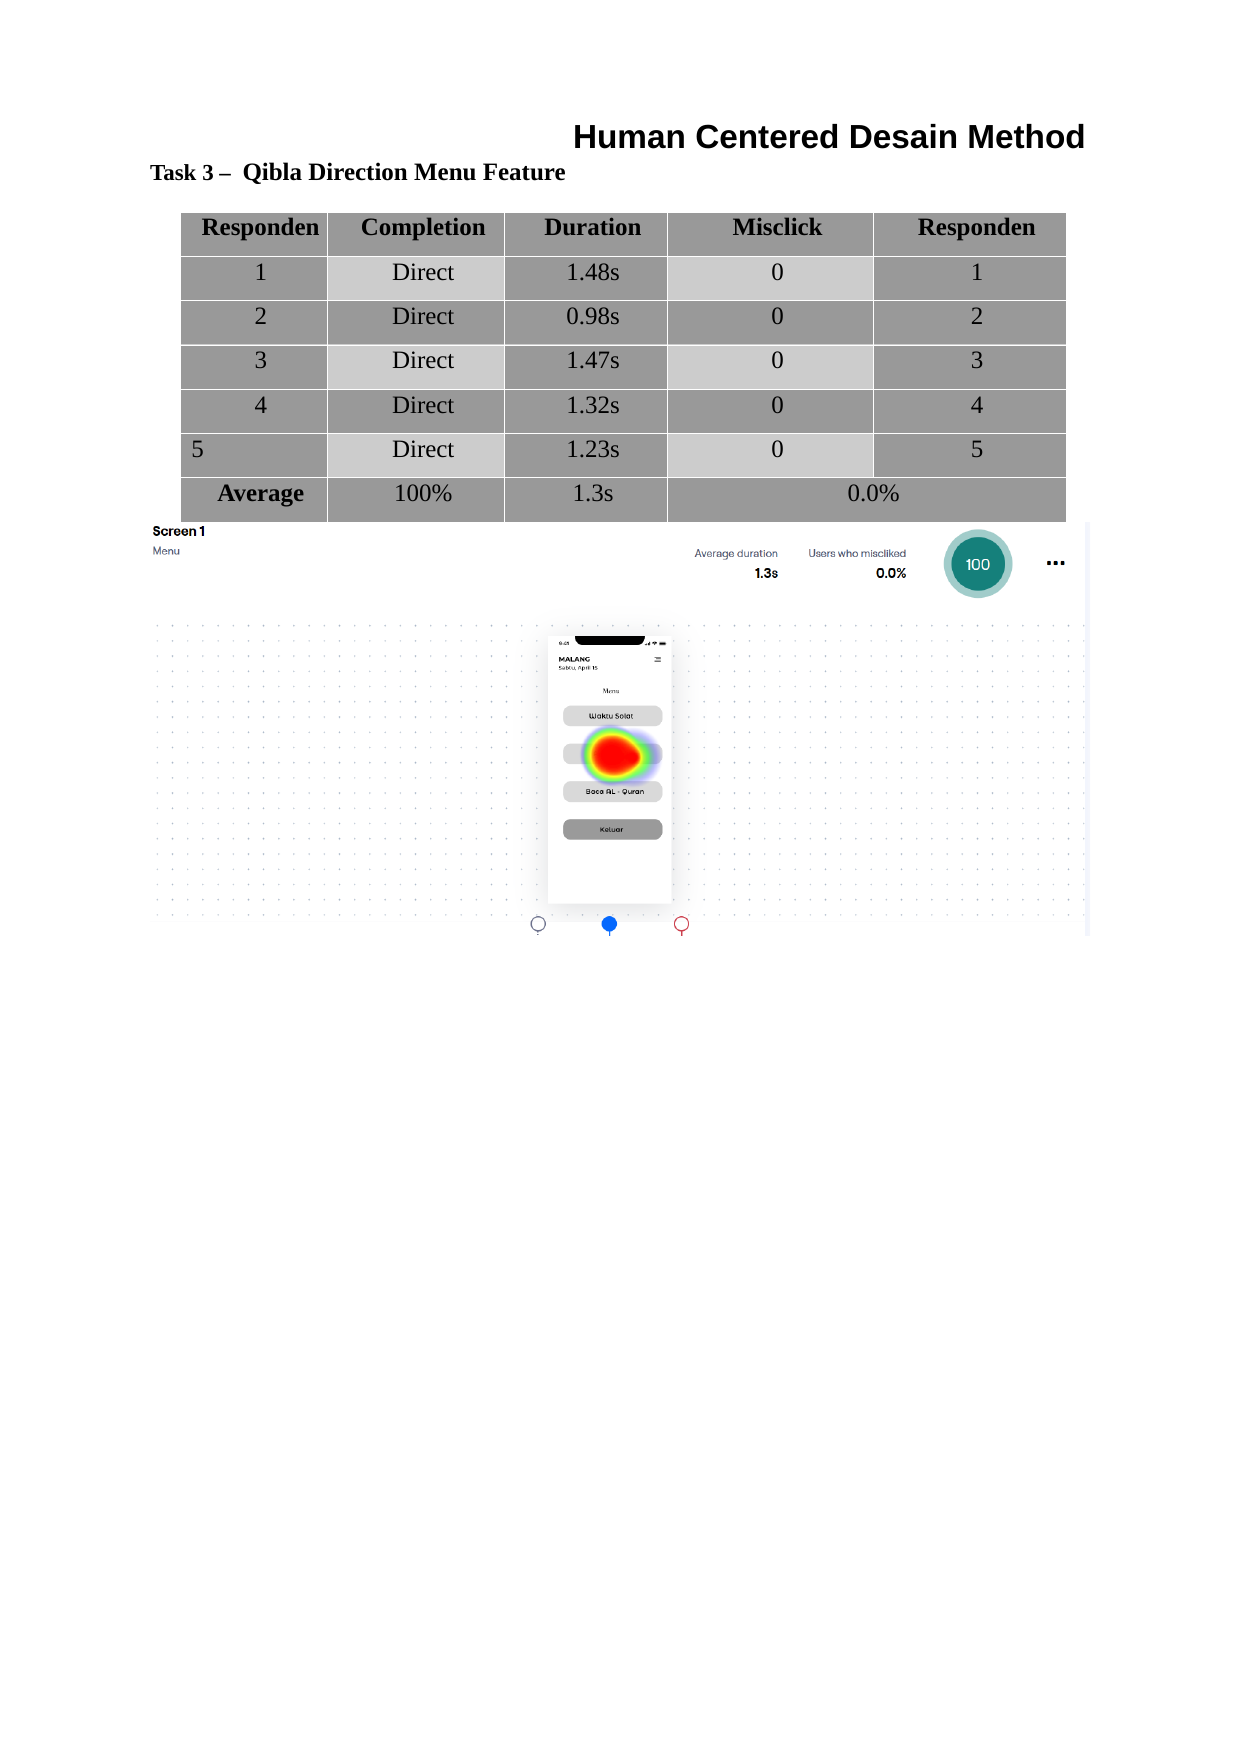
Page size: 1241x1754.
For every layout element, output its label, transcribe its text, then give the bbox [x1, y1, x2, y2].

table_cell 1 [181, 257, 327, 300]
table_cell 100% [328, 478, 504, 522]
table_cell Direct [328, 301, 504, 344]
table_cell 1 [874, 257, 1066, 300]
table_cell 3 [874, 346, 1066, 389]
table_header Duration [505, 213, 667, 256]
table_cell Average [181, 478, 327, 522]
table_header Responden [181, 213, 327, 256]
table_cell 0 [668, 390, 873, 433]
table_cell 0 [668, 434, 873, 477]
table_cell Direct [328, 346, 504, 389]
text Task 3 – Qibla Direction Menu Feature [150, 157, 1215, 186]
table_cell 1.32s [505, 390, 667, 433]
table_header Completion [328, 213, 504, 256]
table_cell 1.47s [505, 346, 667, 389]
table_cell Direct [328, 434, 504, 477]
table_cell 1.23s [505, 434, 667, 477]
table_cell 3 [181, 346, 327, 389]
table_cell 5 [874, 434, 1066, 477]
table_cell 2 [874, 301, 1066, 344]
table_cell 1.3s [505, 478, 667, 522]
table_cell Direct [328, 390, 504, 433]
table_cell 1.48s [505, 257, 667, 300]
table_cell 0.98s [505, 301, 667, 344]
table_cell 4 [874, 390, 1066, 433]
table_cell 4 [181, 390, 327, 433]
table_cell 0 [668, 346, 873, 389]
table_cell 0 [668, 257, 873, 300]
table_cell 0.0% [668, 478, 1066, 522]
table_cell 5 [181, 434, 327, 477]
table_header Responden [874, 213, 1066, 256]
table_cell Direct [328, 257, 504, 300]
picture [150, 522, 1091, 936]
table_header Misclick [668, 213, 873, 256]
table_cell 0 [668, 301, 873, 344]
table_cell 2 [181, 301, 327, 344]
